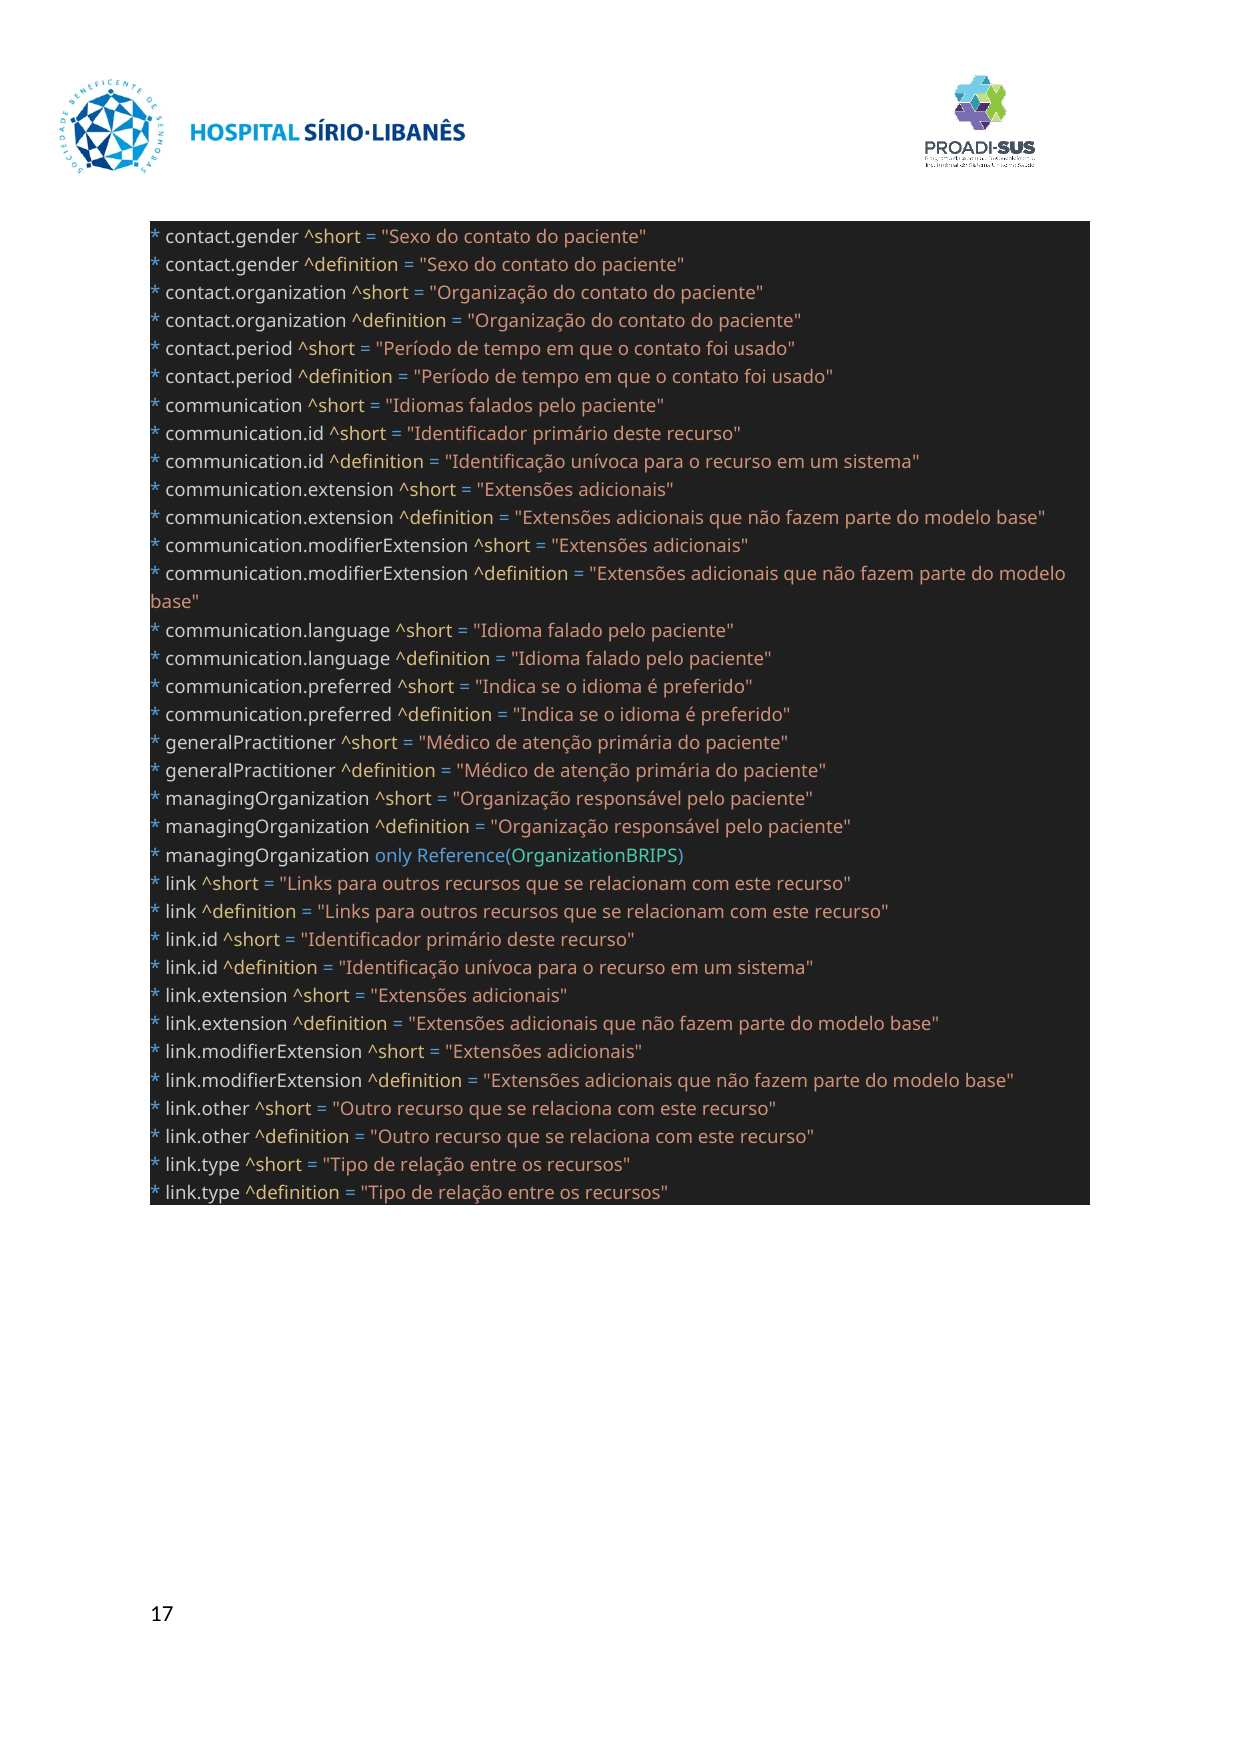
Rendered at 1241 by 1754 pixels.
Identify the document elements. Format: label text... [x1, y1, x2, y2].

text * communication.preferred ^short = "Indica se o idioma é preferido" [150, 671, 1090, 699]
text * contact.organization ^short = "Organização do contato do paciente" [150, 277, 1090, 305]
text * link ^short = "Links para outros recursos que se relacionam com este recurso" [150, 867, 1090, 896]
text * communication.id ^definition = "Identificação unívoca para o recurso em um sistema" [150, 446, 1090, 474]
text * contact.organization ^definition = "Organização do contato do paciente" [150, 305, 1090, 333]
text * communication.modifierExtension ^short = "Extensões adicionais" [150, 530, 1090, 558]
text * link.id ^short = "Identificador primário deste recurso" [150, 924, 1090, 952]
picture [925, 73, 1036, 168]
text * link.extension ^definition = "Extensões adicionais que não fazem parte do modelo base" [150, 1008, 1090, 1036]
text * managingOrganization only Reference(OrganizationBRIPS) [150, 839, 1090, 867]
text * contact.period ^definition = "Período de tempo em que o contato foi usado" [150, 361, 1090, 389]
text * link.other ^definition = "Outro recurso que se relaciona com este recurso" [150, 1121, 1090, 1149]
text * link.modifierExtension ^short = "Extensões adicionais" [150, 1036, 1090, 1064]
text * link.type ^short = "Tipo de relação entre os recursos" [150, 1149, 1090, 1177]
text * managingOrganization ^short = "Organização responsável pelo paciente" [150, 783, 1090, 811]
text * communication.preferred ^definition = "Indica se o idioma é preferido" [150, 699, 1090, 727]
text * communication.modifierExtension ^definition = "Extensões adicionais que não fazem parte do modelo base" [150, 558, 1090, 614]
text * contact.period ^short = "Período de tempo em que o contato foi usado" [150, 333, 1090, 361]
text * communication.language ^short = "Idioma falado pelo paciente" [150, 614, 1090, 642]
text * link.extension ^short = "Extensões adicionais" [150, 980, 1090, 1008]
text * generalPractitioner ^definition = "Médico de atenção primária do paciente" [150, 755, 1090, 783]
text * contact.gender ^definition = "Sexo do contato do paciente" [150, 249, 1090, 277]
text * link.type ^definition = "Tipo de relação entre os recursos" [150, 1177, 1090, 1205]
text * link.other ^short = "Outro recurso que se relaciona com este recurso" [150, 1092, 1090, 1121]
text * communication.extension ^definition = "Extensões adicionais que não fazem parte do modelo base" [150, 502, 1090, 530]
text * link ^definition = "Links para outros recursos que se relacionam com este recurso" [150, 896, 1090, 924]
text * communication.id ^short = "Identificador primário deste recurso" [150, 417, 1090, 446]
text * communication.language ^definition = "Idioma falado pelo paciente" [150, 642, 1090, 671]
text * generalPractitioner ^short = "Médico de atenção primária do paciente" [150, 727, 1090, 755]
text * communication ^short = "Idiomas falados pelo paciente" [150, 389, 1090, 417]
text * contact.gender ^short = "Sexo do contato do paciente" [150, 221, 1090, 249]
text * link.modifierExtension ^definition = "Extensões adicionais que não fazem parte do modelo base" [150, 1064, 1090, 1092]
text * managingOrganization ^definition = "Organização responsável pelo paciente" [150, 811, 1090, 839]
picture [25, 45, 498, 204]
text * communication.extension ^short = "Extensões adicionais" [150, 474, 1090, 502]
text * link.id ^definition = "Identificação unívoca para o recurso em um sistema" [150, 952, 1090, 980]
